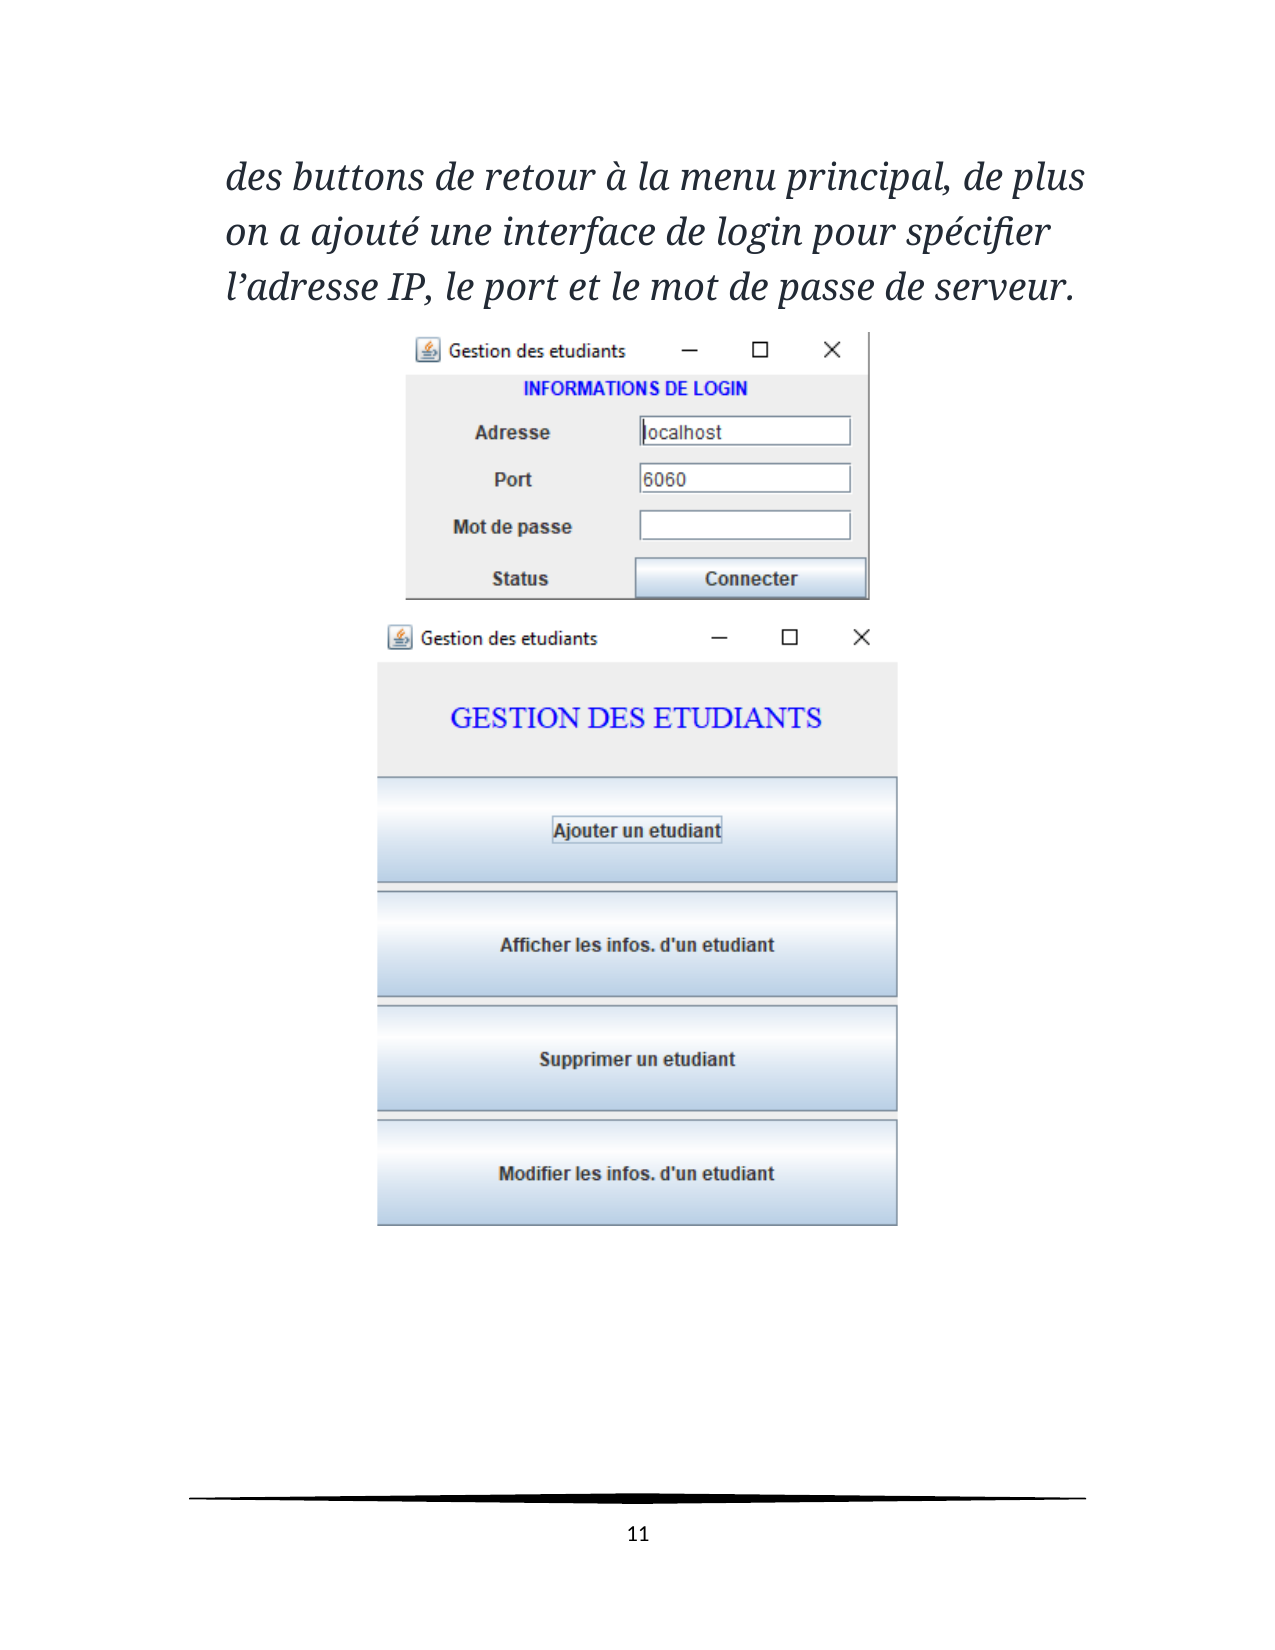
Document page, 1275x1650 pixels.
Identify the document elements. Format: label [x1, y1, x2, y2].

picture [377, 618, 898, 1226]
list [225, 150, 1125, 311]
picture [405, 332, 870, 600]
